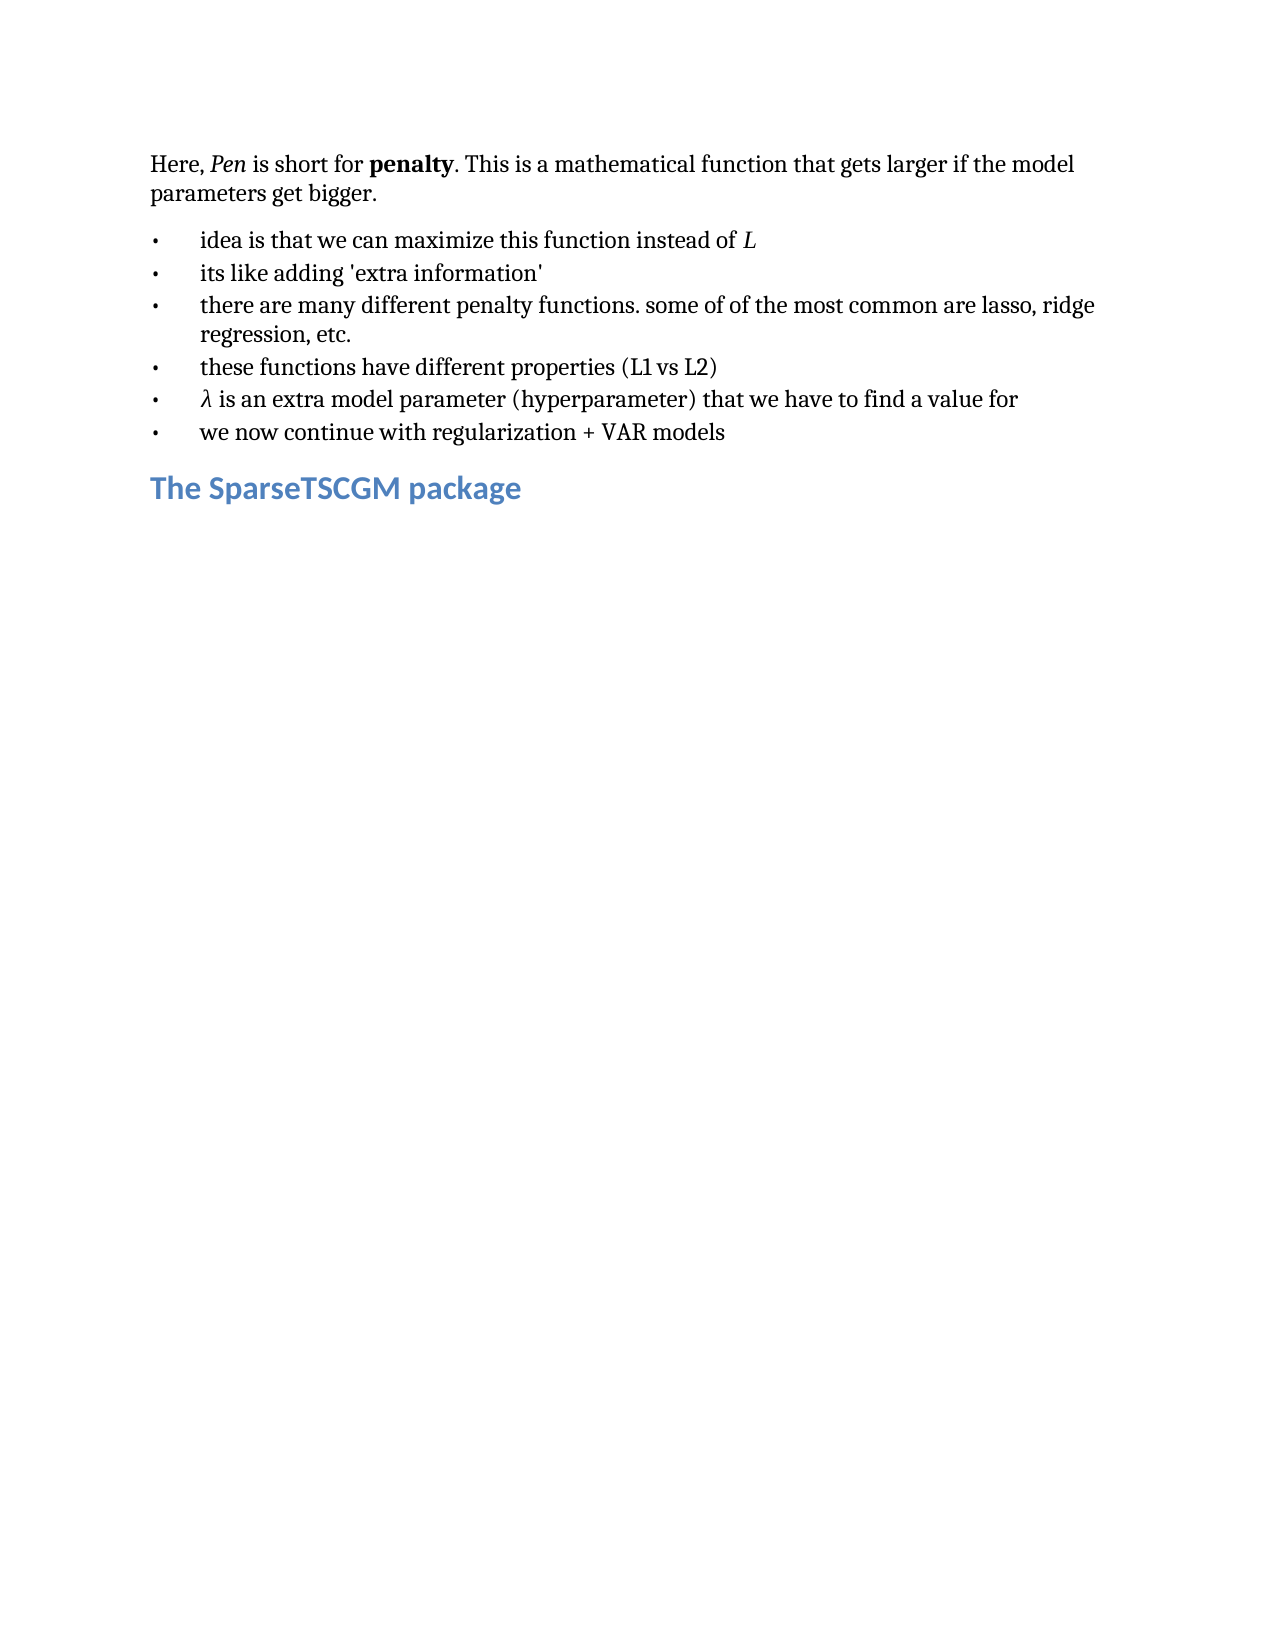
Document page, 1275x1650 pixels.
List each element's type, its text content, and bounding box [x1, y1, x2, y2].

list we now continue with regularization + VAR models [150, 417, 1125, 446]
list its like adding 'extra information' [150, 259, 1125, 287]
list these functions have different properties (L1 vs L2) [150, 352, 1125, 381]
list is an extra model parameter (hyperparameter) that we have to find a value for [150, 385, 1125, 414]
list idea is that we can maximize this function instead of [150, 226, 1125, 255]
list there are many different penalty functions. some of of the most common are lasso, ridge regression, etc. [150, 291, 1125, 349]
text Here, Pen is short for penalty. This is a mathematical function that gets larger if the model parameters get bigger. [150, 150, 1125, 207]
subtitle The SparseTSCGM package [150, 467, 1125, 508]
